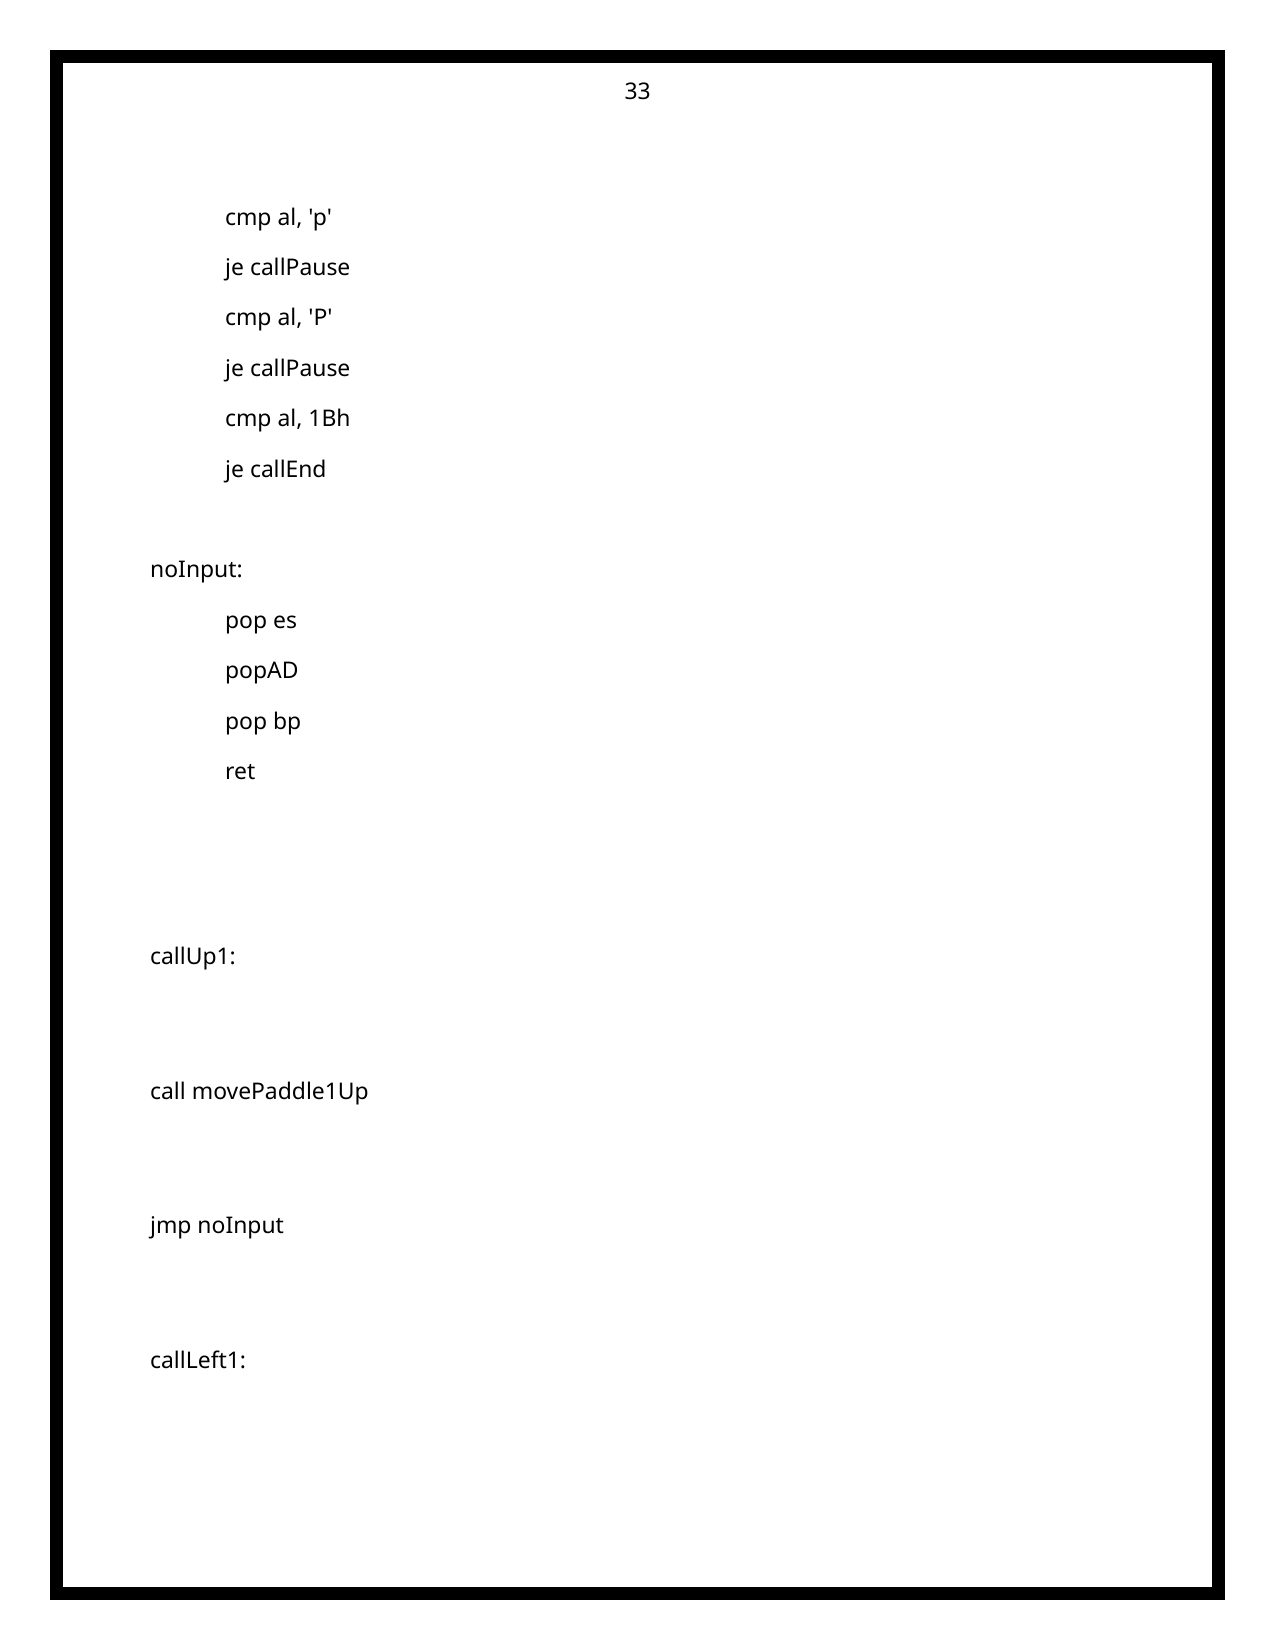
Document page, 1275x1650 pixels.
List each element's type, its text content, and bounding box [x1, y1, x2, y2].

text noInput: [150, 553, 1125, 584]
text je callPause [150, 352, 1125, 383]
text callLeft1: [150, 1344, 1125, 1375]
text pop bp [150, 704, 1125, 736]
text ret [150, 755, 1125, 786]
text je callPause [150, 251, 1125, 282]
text jmp noInput [150, 1209, 1125, 1240]
text callUp1: [150, 940, 1125, 971]
text call movePaddle1Up [150, 1074, 1125, 1106]
text pop es [150, 604, 1125, 635]
text cmp al, 1Bh [150, 402, 1125, 433]
text popAD [150, 654, 1125, 685]
text cmp al, 'p' [150, 200, 1125, 232]
text je callEnd [150, 452, 1125, 484]
text cmp al, 'P' [150, 301, 1125, 332]
